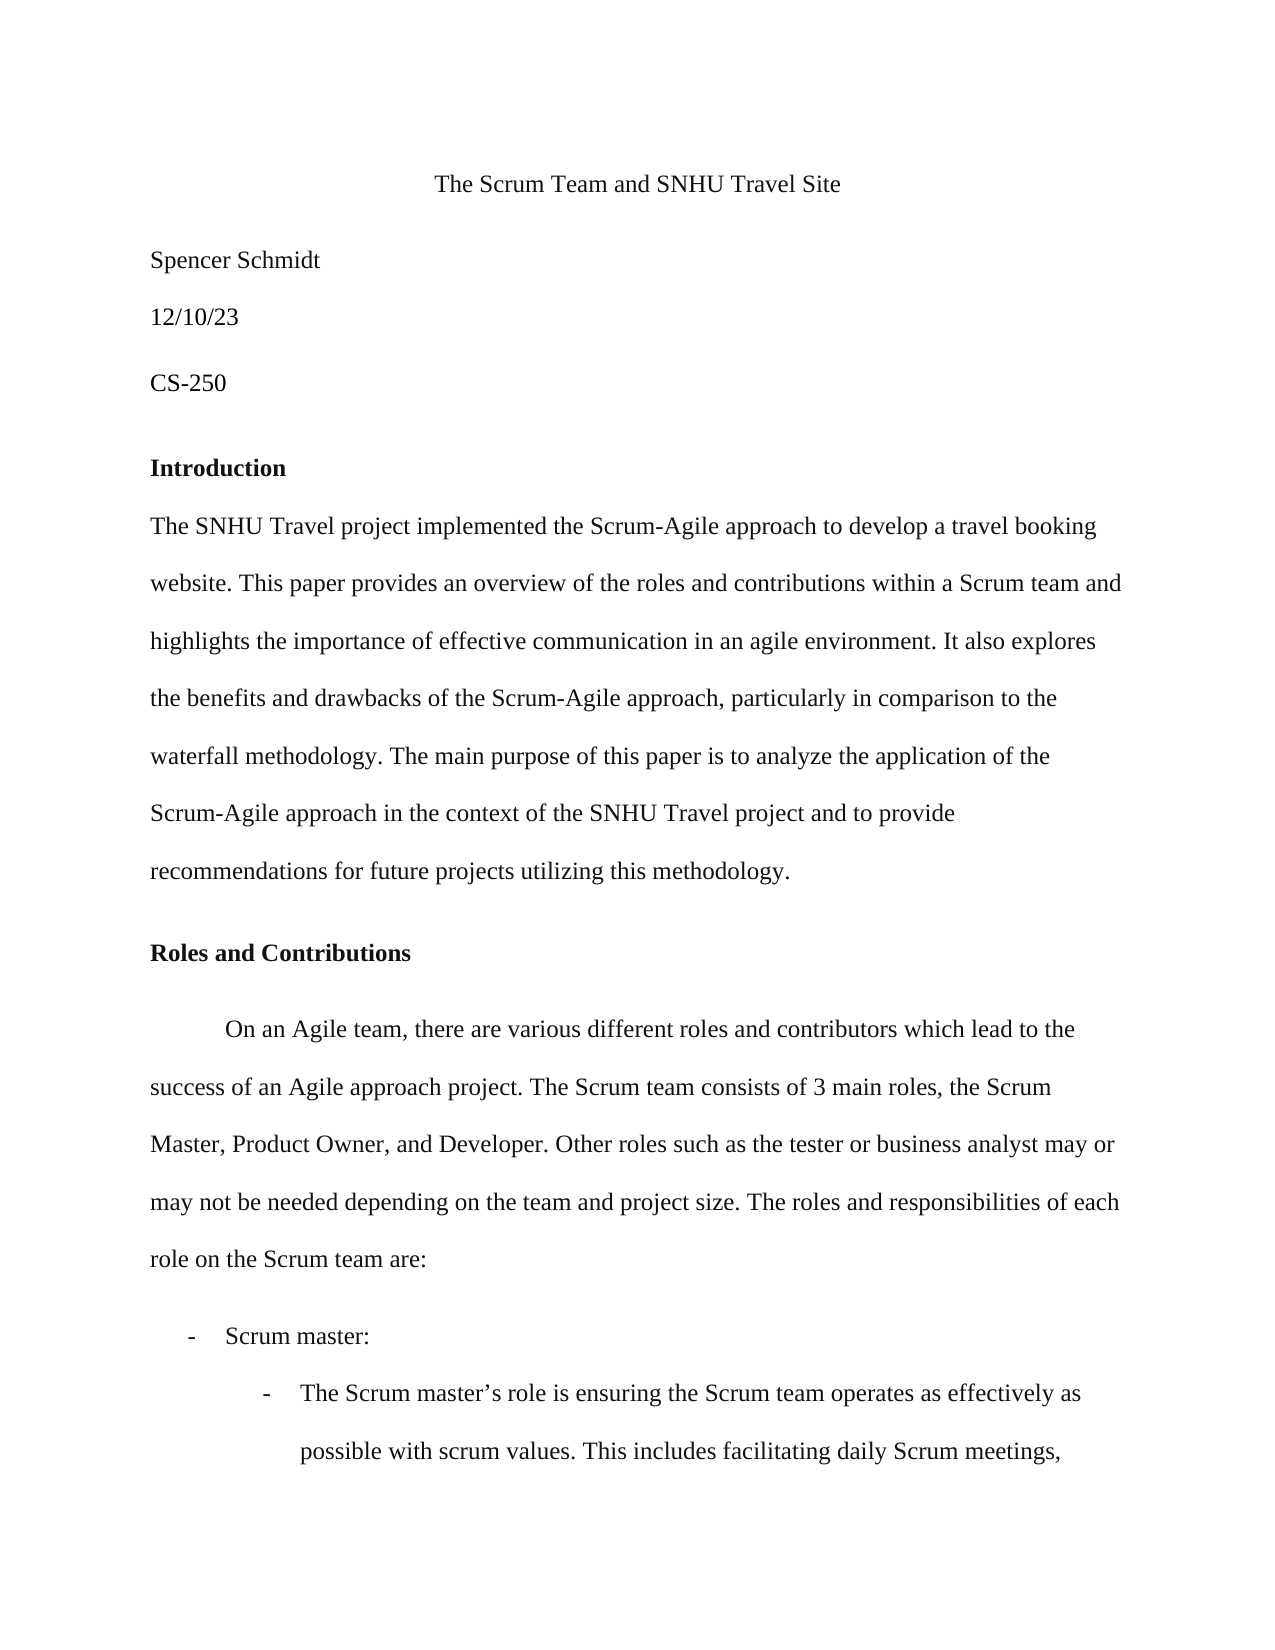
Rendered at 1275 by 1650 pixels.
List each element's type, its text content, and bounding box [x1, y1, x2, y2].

subtitle Spencer Schmidt [150, 245, 1125, 274]
text The SNHU Travel project implemented the Scrum-Agile approach to develop a travel booking website. This paper provides an overview of the roles and contributions within a Scrum team and highlights the importance of effective communication in an agile environment. It also explores the benefits and drawbacks of the Scrum-Agile approach, particularly in comparison to the waterfall methodology. The main purpose of this paper is to analyze the application of the Scrum-Agile approach in the context of the SNHU Travel project and to provide recommendations for future projects utilizing this methodology. [150, 511, 1125, 884]
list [262, 1378, 1125, 1464]
subtitle The Scrum Team and SNHU Travel Site [150, 169, 1125, 197]
subtitle Introduction [150, 453, 1125, 482]
text On an Agile team, there are various different roles and contributors which lead to the success of an Agile approach project. The Scrum team consists of 3 main roles, the Scrum Master, Product Owner, and Developer. Other roles such as the tester or business analyst may or may not be needed depending on the team and project size. The roles and responsibilities of each role on the Scrum team are: [150, 1014, 1125, 1273]
subtitle Roles and Contributions [150, 938, 1125, 967]
text CS-250 [150, 368, 1125, 397]
text 12/10/23 [150, 302, 1125, 331]
list Scrum master: [187, 1321, 1125, 1349]
